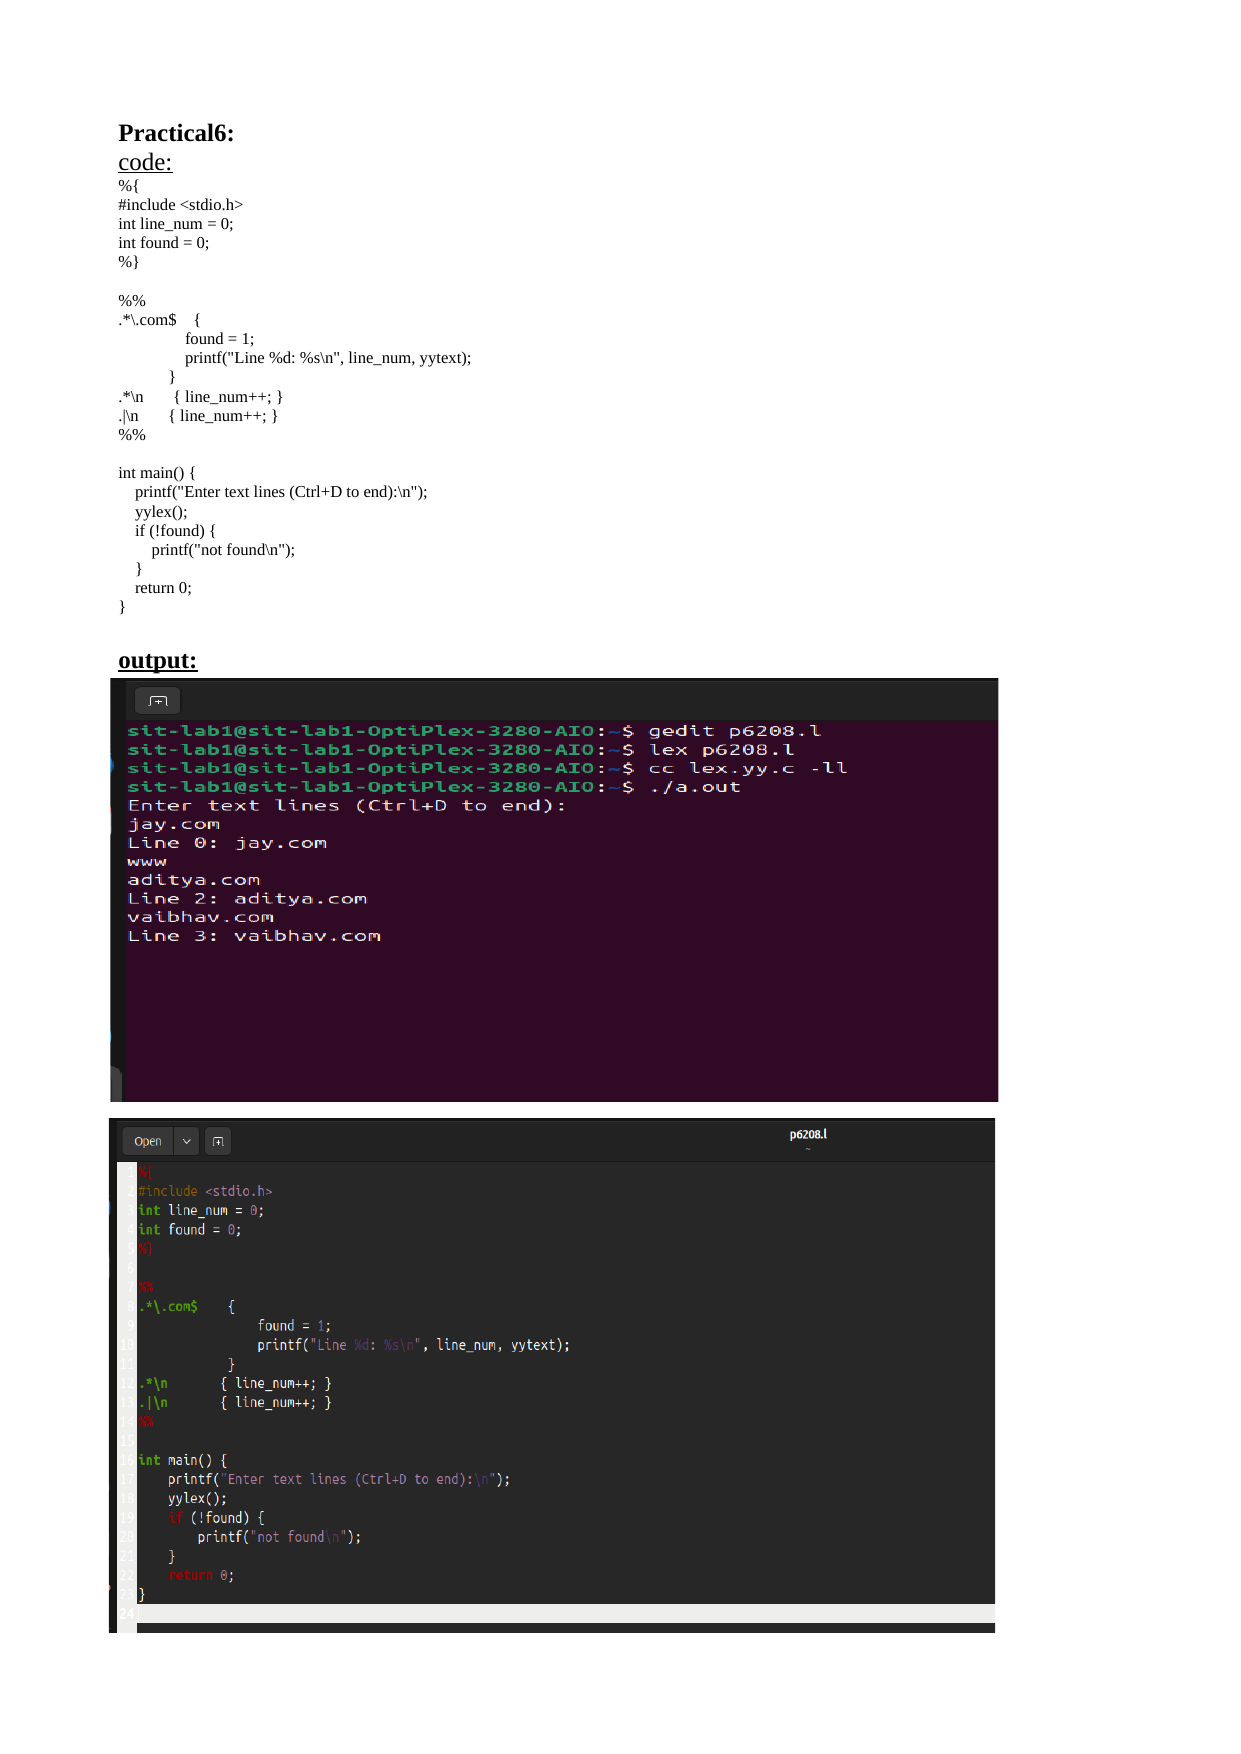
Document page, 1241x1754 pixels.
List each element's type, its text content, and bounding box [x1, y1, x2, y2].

text %{ #include <stdio.h> int line_num = 0; int found = 0; %} %% .*\.com$ { found = 1; printf("Line %d: %s\n", line_num, yytext); } .*\n { line_num++; } .|\n { line_num++; } %% int main() { printf("Enter text lines (Ctrl+D to end):\n"); yylex(); if (!found) { printf("not found\n"); } return 0; } [118, 176, 1122, 616]
picture [108, 1118, 996, 1633]
picture [110, 678, 999, 1102]
text Practical6: [118, 118, 1122, 147]
text code: [118, 147, 1122, 176]
text output: [118, 645, 1122, 674]
